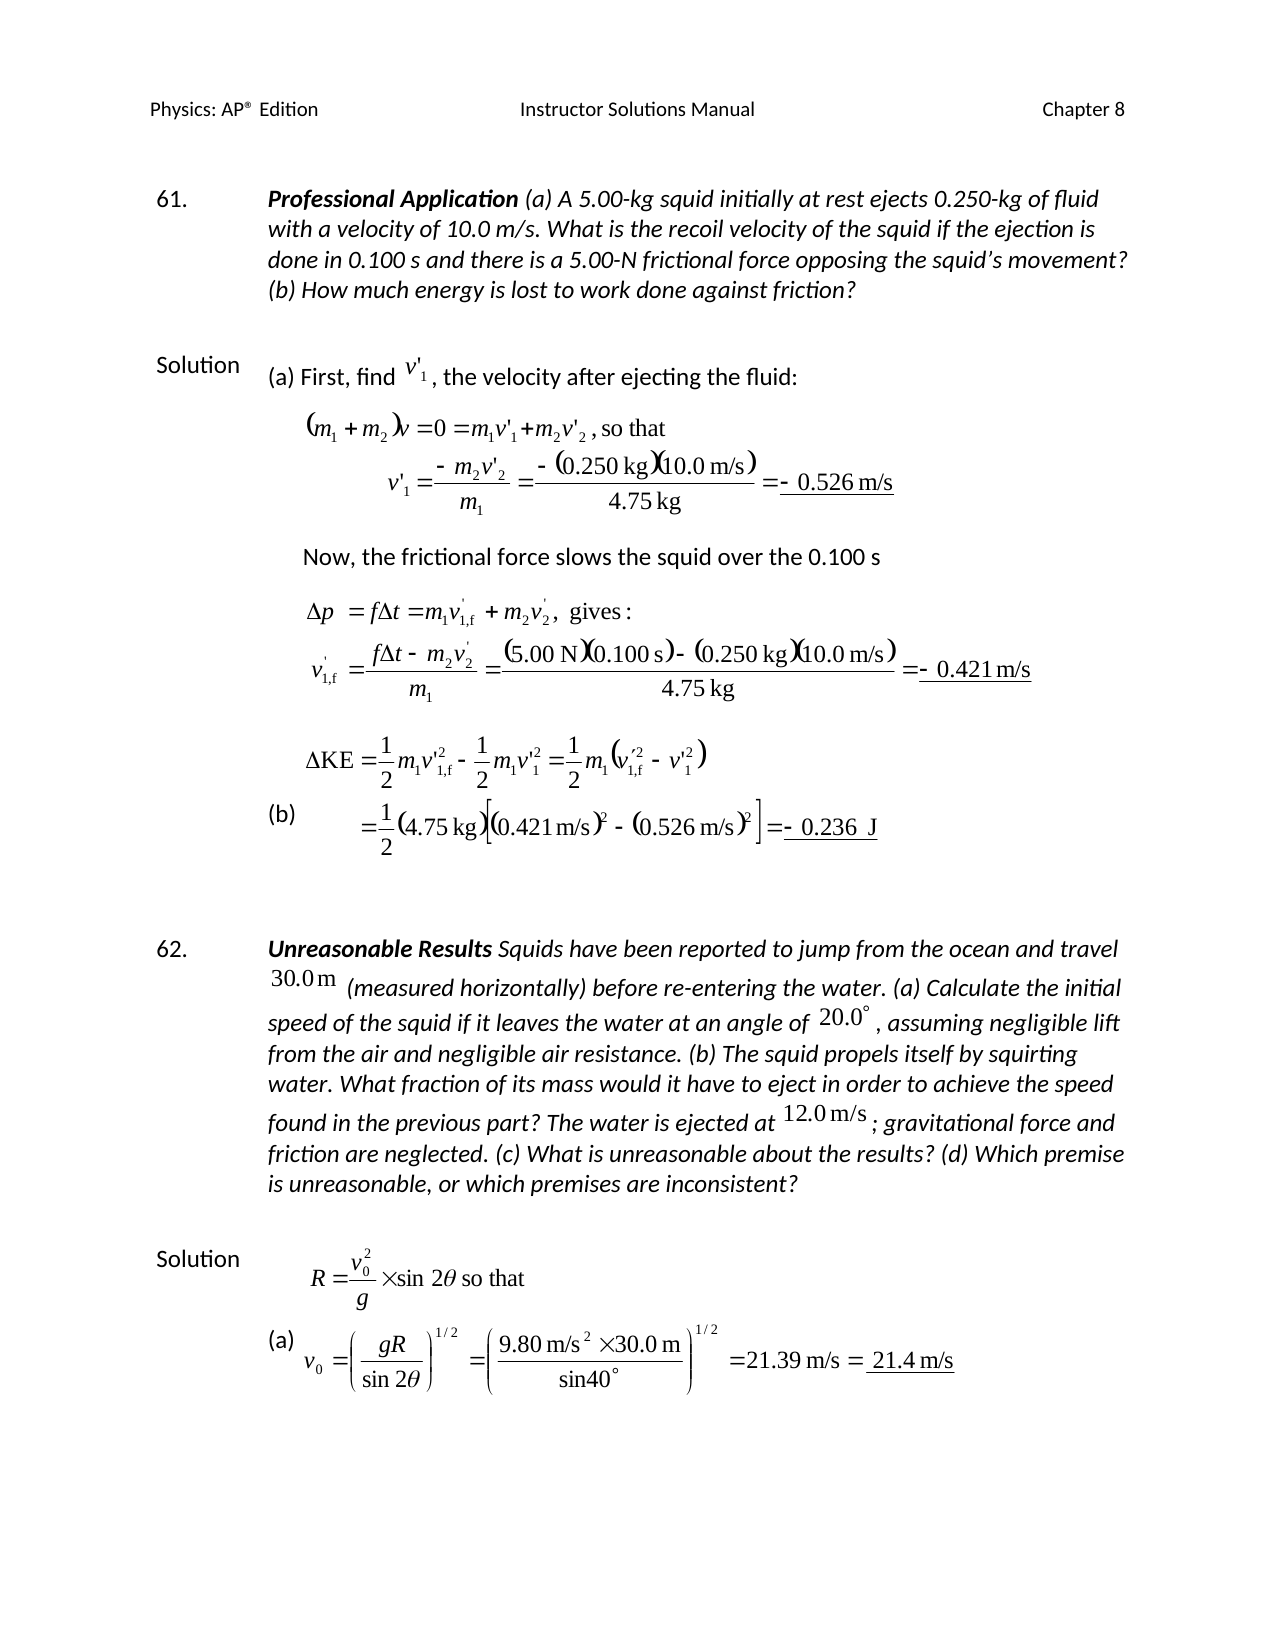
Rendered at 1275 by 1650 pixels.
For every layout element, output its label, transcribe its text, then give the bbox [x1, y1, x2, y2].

table_cell Professional Application (a) A 5.00-kg squid initially at rest ejects 0.250-kg of fluid with a velocity of 10.0 m/s. What is the recoil velocity of the squid if the ejection is done in 0.100 s and there is a 5.00-N frictional force opposing the squid’s movement? (b) How much energy is lost to work done against friction? [256, 150, 1156, 317]
table_cell Solution [144, 1211, 256, 1418]
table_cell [256, 1211, 1156, 1418]
table_cell 61. [144, 150, 256, 317]
table_cell Unreasonable Results Squids have been reported to jump from the ocean and travel (measured horizontally) before re-entering the water. (a) Calculate the initial speed of the squid if it leaves the water at an angle of , assuming negligible lift from the air and negligible air resistance. (b) The squid propels itself by squirting water. What fraction of its mass would it have to eject in order to achieve the speed found in the previous part? The water is ejected at ; gravitational force and friction are neglected. (c) What is unreasonable about the results? (d) Which premise is unreasonable, or which premises are inconsistent? [256, 900, 1156, 1211]
table_cell Solution [144, 317, 256, 900]
table_cell (a) First, find , the velocity after ejecting the fluid: Now, the frictional force slows the squid over the 0.100 s (b) [256, 317, 1156, 900]
table_cell 62. [144, 900, 256, 1211]
